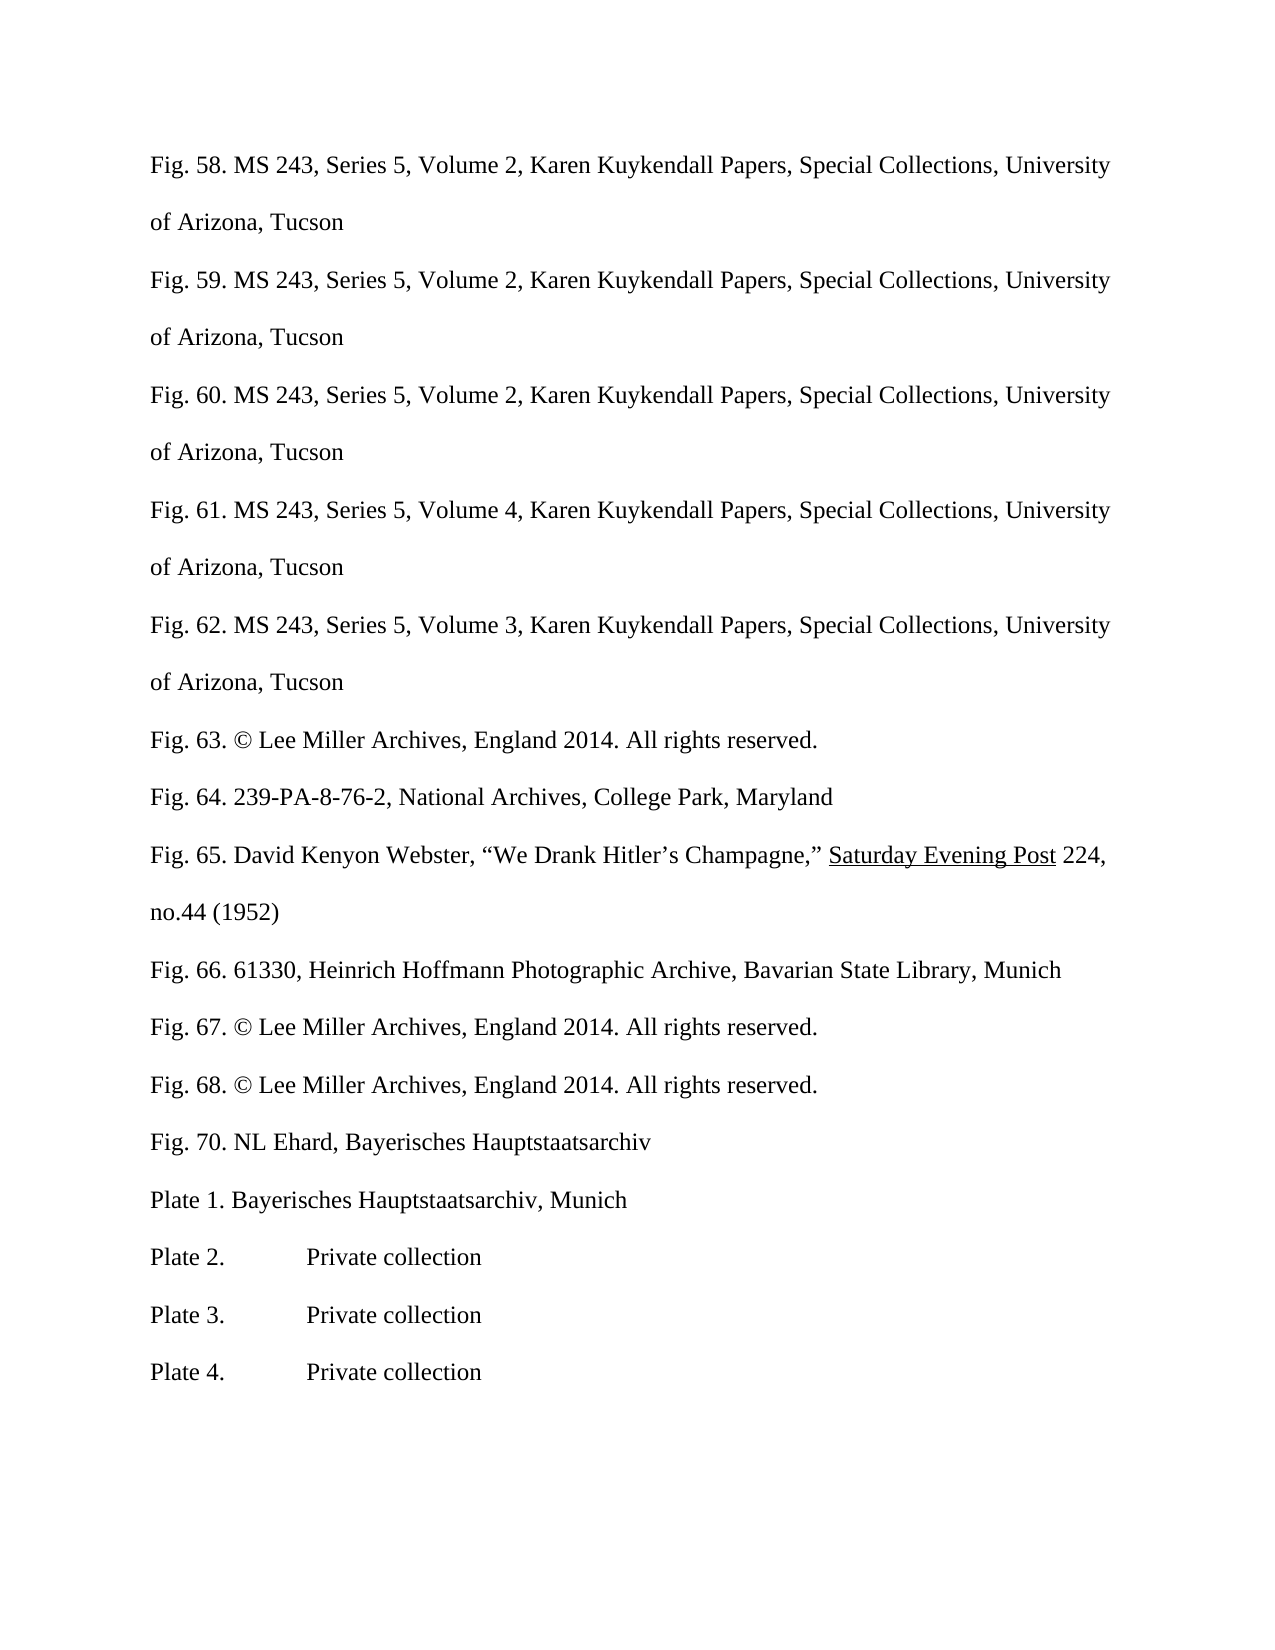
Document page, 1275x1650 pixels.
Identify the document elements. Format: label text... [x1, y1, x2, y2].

text Fig. 63. © Lee Miller Archives, England 2014. All rights reserved. [150, 725, 1125, 754]
text Fig. 62. MS 243, Series 5, Volume 3, Karen Kuykendall Papers, Special Collections, University of Arizona, Tucson [150, 610, 1125, 696]
text Plate 3. Private collection [150, 1300, 1125, 1329]
text Fig. 66. 61330, Heinrich Hoffmann Photographic Archive, Bavarian State Library, Munich [150, 955, 1125, 984]
text Fig. 59. MS 243, Series 5, Volume 2, Karen Kuykendall Papers, Special Collections, University of Arizona, Tucson [150, 265, 1125, 351]
text Fig. 60. MS 243, Series 5, Volume 2, Karen Kuykendall Papers, Special Collections, University of Arizona, Tucson [150, 380, 1125, 466]
text Fig. 58. MS 243, Series 5, Volume 2, Karen Kuykendall Papers, Special Collections, University of Arizona, Tucson [150, 150, 1125, 236]
text Fig. 67. © Lee Miller Archives, England 2014. All rights reserved. [150, 1012, 1125, 1041]
text Fig. 64. 239-PA-8-76-2, National Archives, College Park, Maryland [150, 782, 1125, 811]
text Plate 4. Private collection [150, 1357, 1125, 1386]
text Fig. 70. NL Ehard, Bayerisches Hauptstaatsarchiv [150, 1127, 1125, 1156]
text Plate 1. Bayerisches Hauptstaatsarchiv, Munich [150, 1185, 1125, 1214]
text Plate 2. Private collection [150, 1242, 1125, 1271]
text Fig. 61. MS 243, Series 5, Volume 4, Karen Kuykendall Papers, Special Collections, University of Arizona, Tucson [150, 495, 1125, 581]
text Fig. 65. David Kenyon Webster, “We Drank Hitler’s Champagne,” Saturday Evening Post 224, no.44 (1952) [150, 840, 1125, 926]
text Fig. 68. © Lee Miller Archives, England 2014. All rights reserved. [150, 1070, 1125, 1099]
